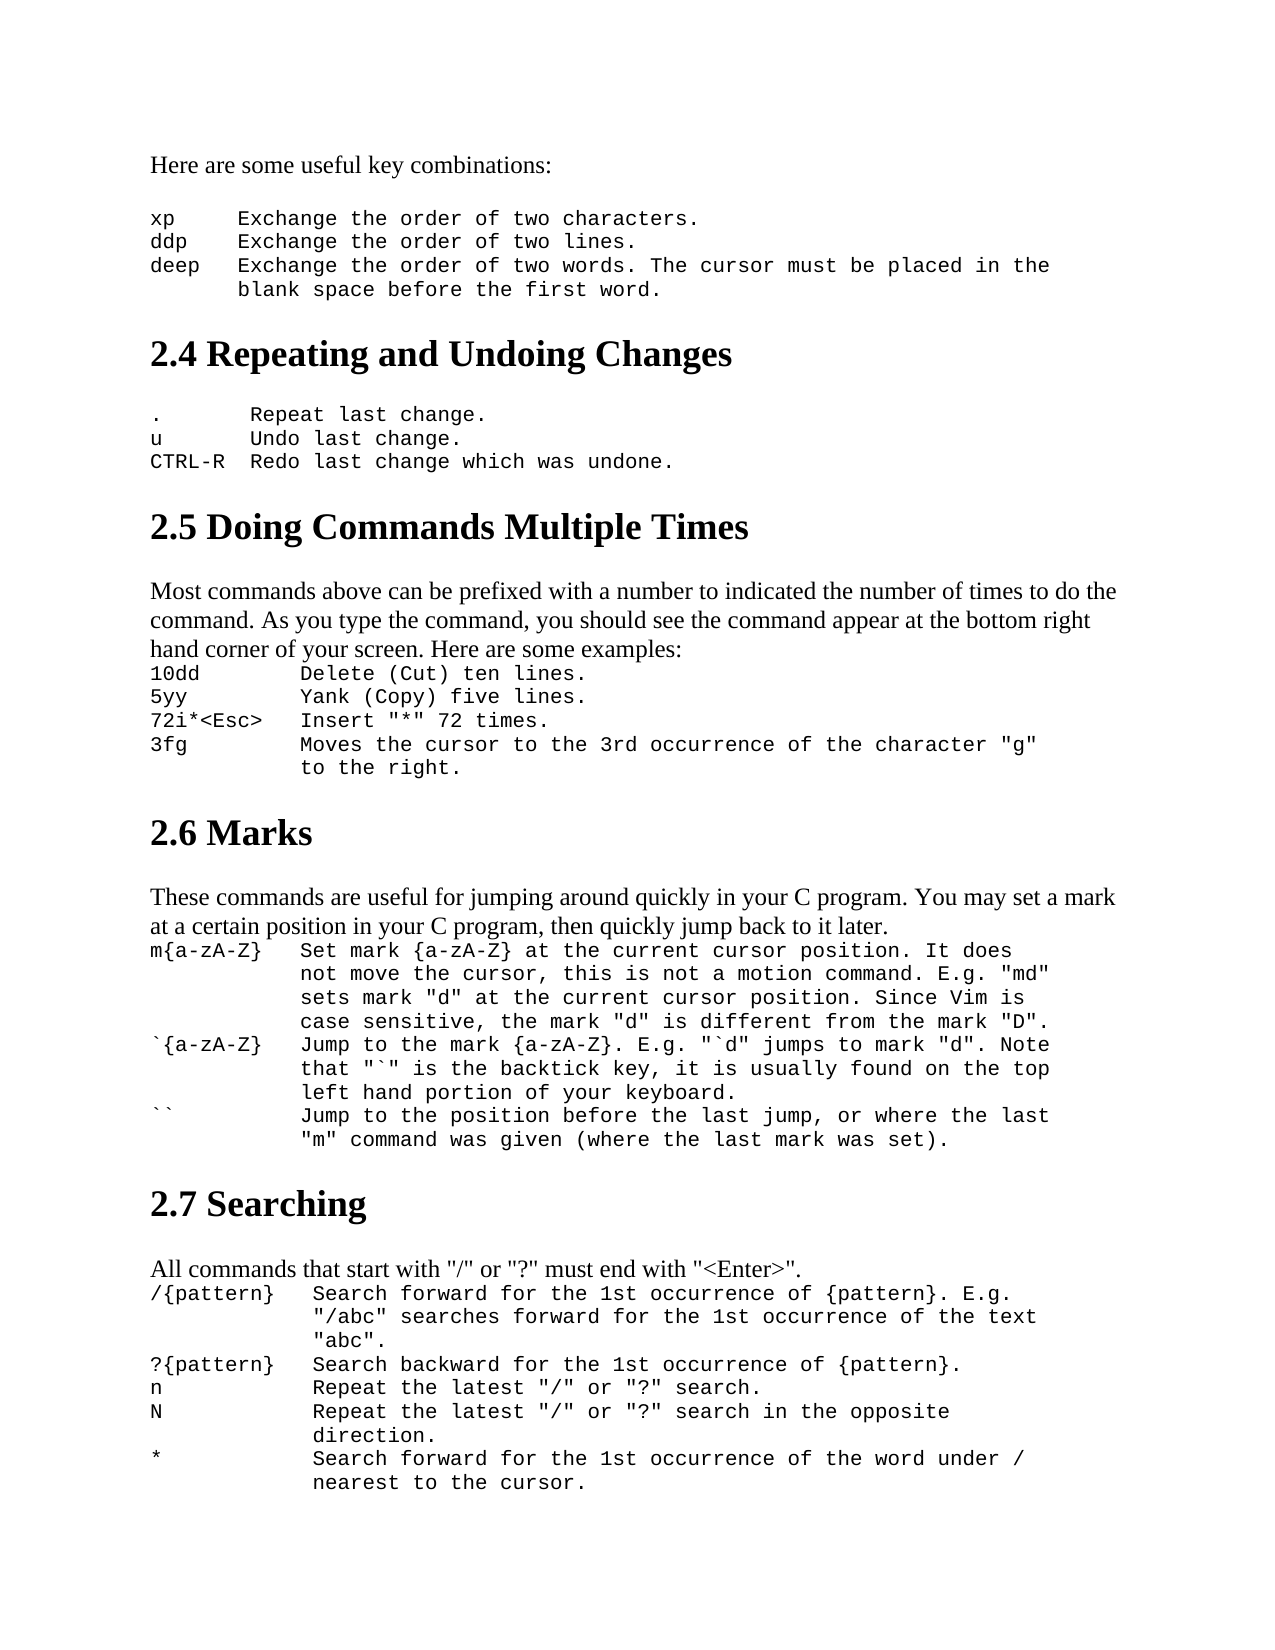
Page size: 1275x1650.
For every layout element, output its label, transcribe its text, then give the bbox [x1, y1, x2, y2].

text Most commands above can be prefixed with a number to indicated the number of times to do the command. As you type the command, you should see the command appear at the bottom right hand corner of your screen. Here are some examples: [150, 576, 1125, 663]
text * Search forward for the 1st occurrence of the word under / [150, 1448, 1125, 1472]
text /{pattern} Search forward for the 1st occurrence of {pattern}. E.g. [150, 1283, 1125, 1306]
text "m" command was given (where the last mark was set). [150, 1129, 1125, 1153]
text 10dd Delete (Cut) ten lines. [150, 663, 1125, 686]
text 5yy Yank (Copy) five lines. [150, 686, 1125, 710]
text not move the cursor, this is not a motion command. E.g. "md" [150, 963, 1125, 987]
text 2.7 Searching [150, 1182, 1125, 1225]
text u Undo last change. [150, 428, 1125, 451]
text sets mark "d" at the current cursor position. Since Vim is [150, 987, 1125, 1011]
text "abc". [150, 1330, 1125, 1354]
text . Repeat last change. [150, 404, 1125, 428]
text 2.6 Marks [150, 810, 1125, 853]
text deep Exchange the order of two words. The cursor must be placed in the [150, 255, 1125, 279]
text n Repeat the latest "/" or "?" search. [150, 1377, 1125, 1401]
text 2.5 Doing Commands Multiple Times [150, 504, 1125, 547]
text left hand portion of your keyboard. [150, 1082, 1125, 1105]
text 2.4 Repeating and Undoing Changes [150, 332, 1125, 375]
text ?{pattern} Search backward for the 1st occurrence of {pattern}. [150, 1354, 1125, 1377]
text to the right. [150, 757, 1125, 781]
text blank space before the first word. [150, 279, 1125, 302]
text "/abc" searches forward for the 1st occurrence of the text [150, 1306, 1125, 1330]
text CTRL-R Redo last change which was undone. [150, 451, 1125, 475]
text 72i*<Esc> Insert "*" 72 times. [150, 710, 1125, 733]
text Here are some useful key combinations: [150, 150, 1125, 179]
text 3fg Moves the cursor to the 3rd occurrence of the character "g" [150, 733, 1125, 757]
text case sensitive, the mark "d" is different from the mark "D". [150, 1011, 1125, 1034]
text `{a-zA-Z} Jump to the mark {a-zA-Z}. E.g. "`d" jumps to mark "d". Note [150, 1034, 1125, 1058]
text ddp Exchange the order of two lines. [150, 232, 1125, 255]
text xp Exchange the order of two characters. [150, 208, 1125, 232]
text N Repeat the latest "/" or "?" search in the opposite [150, 1401, 1125, 1425]
text nearest to the cursor. [150, 1472, 1125, 1496]
text `` Jump to the position before the last jump, or where the last [150, 1105, 1125, 1129]
text m{a-zA-Z} Set mark {a-zA-Z} at the current cursor position. It does [150, 940, 1125, 963]
text All commands that start with "/" or "?" must end with "<Enter>". [150, 1254, 1125, 1283]
text These commands are useful for jumping around quickly in your C program. You may set a mark at a certain position in your C program, then quickly jump back to it later. [150, 882, 1125, 940]
text direction. [150, 1425, 1125, 1448]
text that "`" is the backtick key, it is usually found on the top [150, 1058, 1125, 1082]
